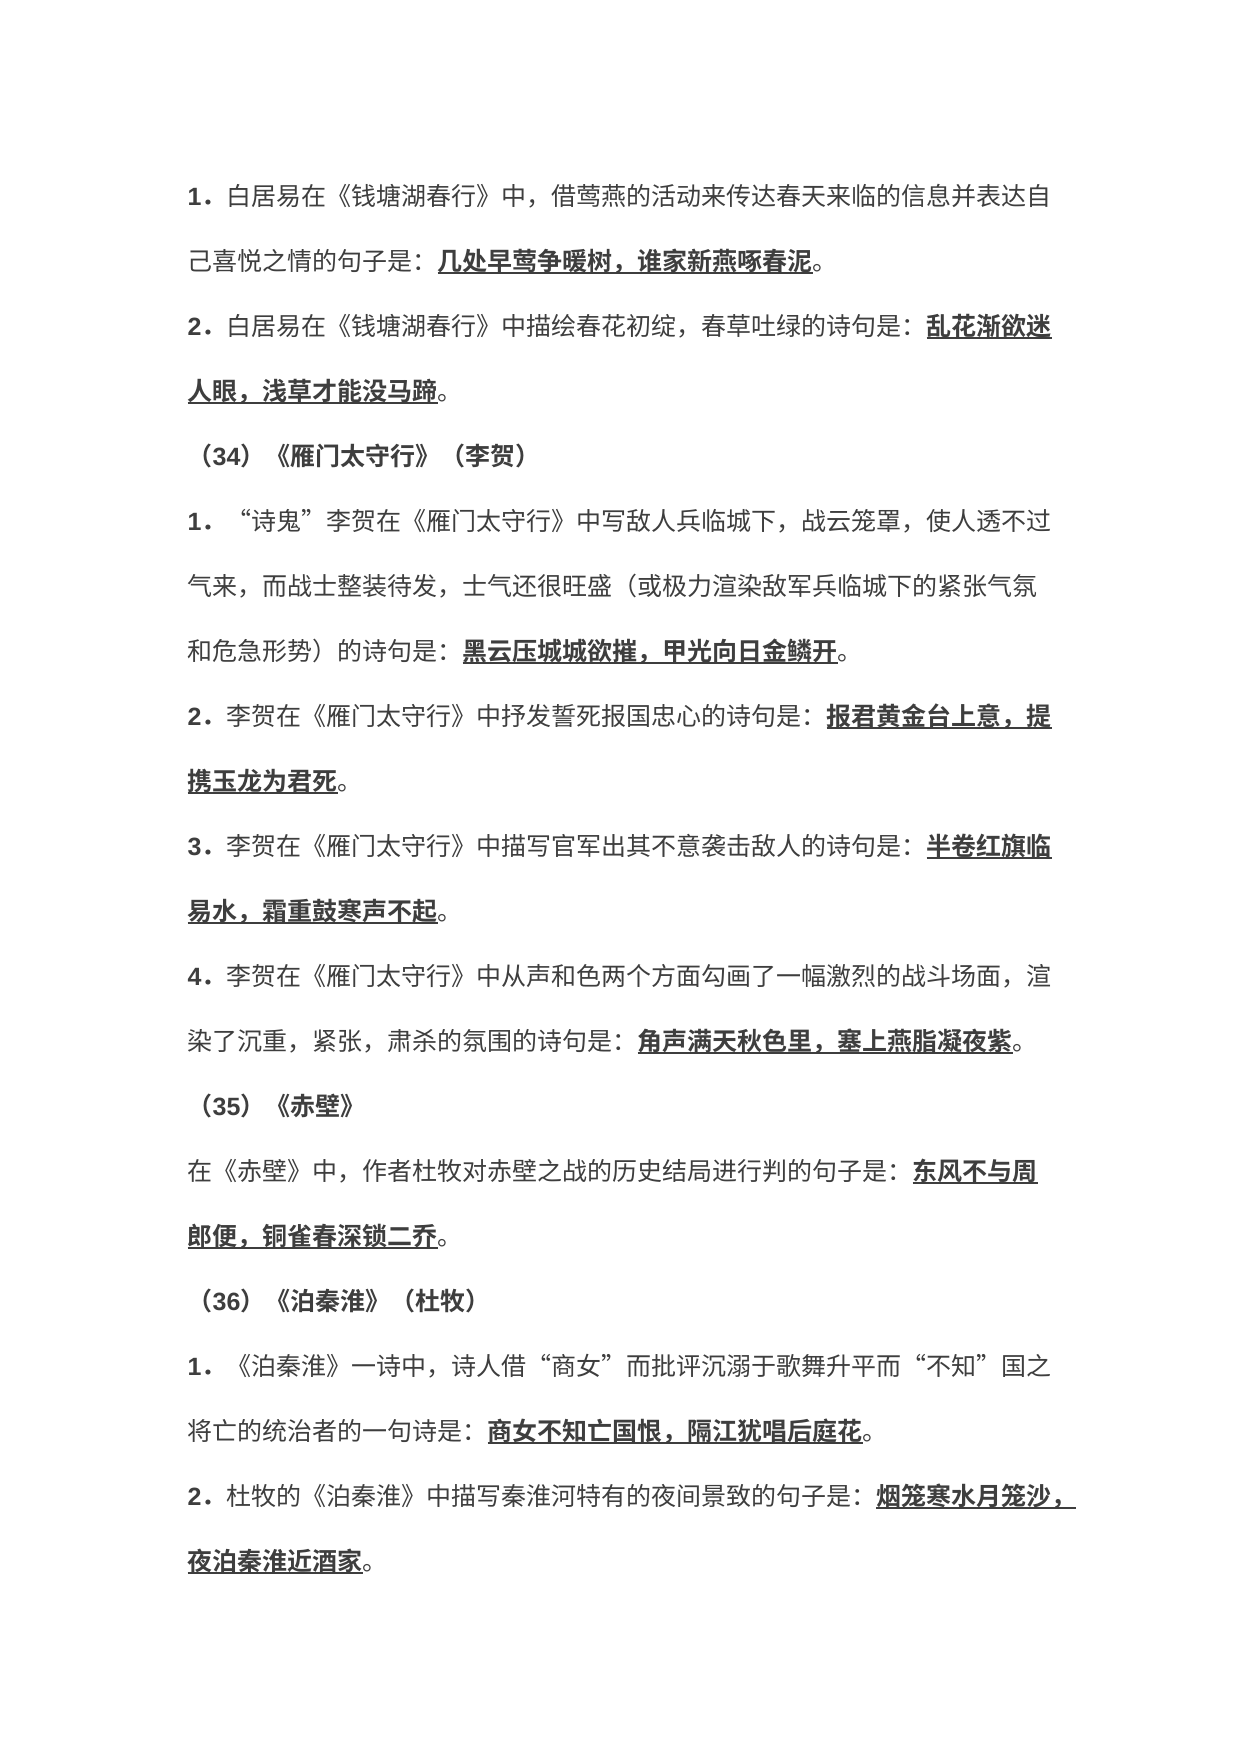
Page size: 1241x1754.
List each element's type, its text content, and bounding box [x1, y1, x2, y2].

text 2．李贺在《雁门太守行》中抒发誓死报国忠心的诗句是：报君黄金台上意，提携玉龙为君死。 [187, 682, 1053, 812]
text 2．杜牧的《泊秦淮》中描写秦淮河特有的夜间景致的句子是：烟笼寒水月笼沙，夜泊秦淮近酒家。 [187, 1462, 1053, 1592]
text （36）《泊秦淮》（杜牧） [187, 1267, 1053, 1332]
text 2．白居易在《钱塘湖春行》中描绘春花初绽，春草吐绿的诗句是：乱花渐欲迷人眼，浅草才能没马蹄。 [187, 292, 1053, 422]
text 1．“诗鬼”李贺在《雁门太守行》中写敌人兵临城下，战云笼罩，使人透不过气来，而战士整装待发，士气还很旺盛（或极力渲染敌军兵临城下的紧张气氛和危急形势）的诗句是：黑云压城城欲摧，甲光向日金鳞开。 [187, 487, 1053, 682]
text 在《赤壁》中，作者杜牧对赤壁之战的历史结局进行判的句子是：东风不与周郎便，铜雀春深锁二乔。 [187, 1137, 1053, 1267]
text 1．白居易在《钱塘湖春行》中，借莺燕的活动来传达春天来临的信息并表达自己喜悦之情的句子是：几处早莺争暖树，谁家新燕啄春泥。 [187, 162, 1053, 292]
text 1．《泊秦淮》一诗中，诗人借“商女”而批评沉溺于歌舞升平而“不知”国之将亡的统治者的一句诗是：商女不知亡国恨，隔江犹唱后庭花。 [187, 1332, 1053, 1462]
text （35）《赤壁》 [187, 1072, 1053, 1137]
text 3．李贺在《雁门太守行》中描写官军出其不意袭击敌人的诗句是：半卷红旗临易水，霜重鼓寒声不起。 [187, 812, 1053, 942]
text 4．李贺在《雁门太守行》中从声和色两个方面勾画了一幅激烈的战斗场面，渲染了沉重，紧张，肃杀的氛围的诗句是：角声满天秋色里，塞上燕脂凝夜紫。 [187, 942, 1053, 1072]
text （34）《雁门太守行》（李贺） [187, 422, 1053, 487]
